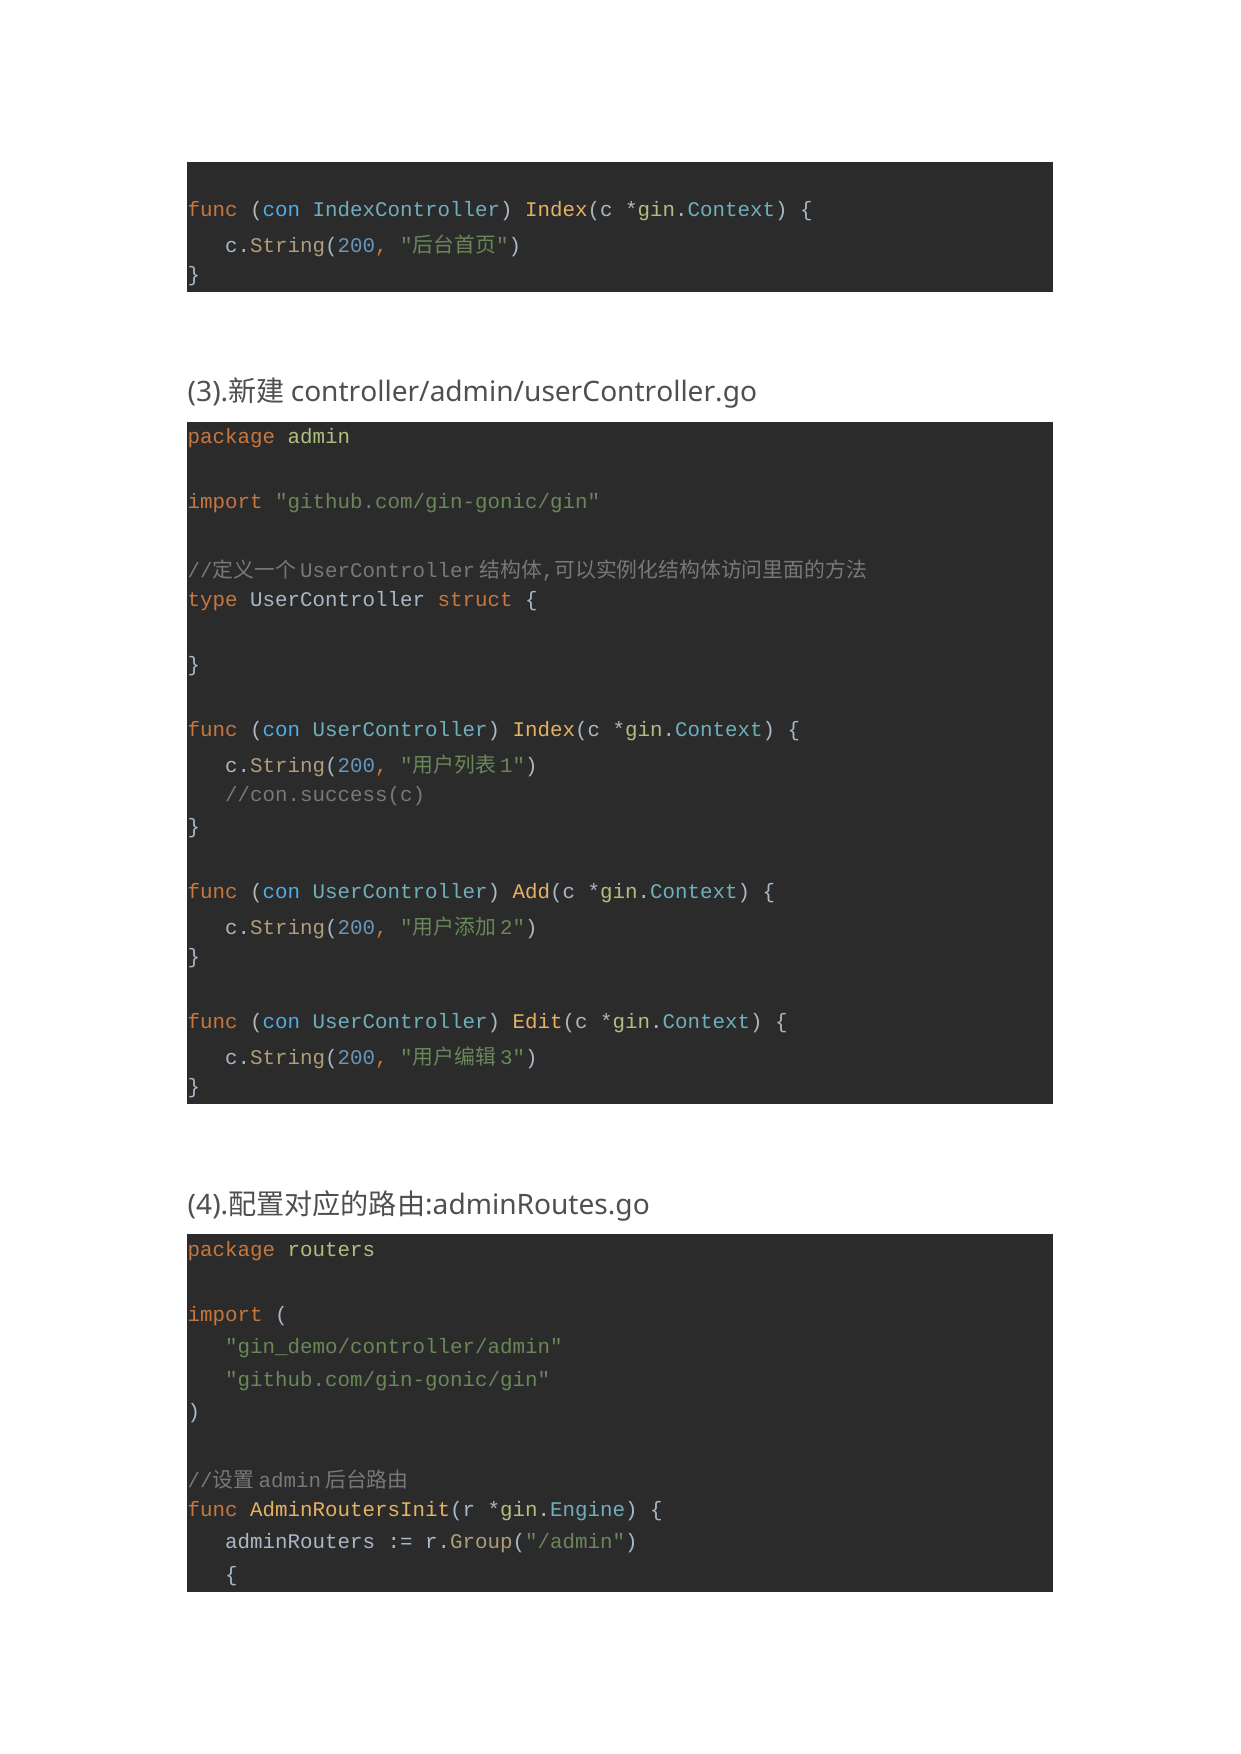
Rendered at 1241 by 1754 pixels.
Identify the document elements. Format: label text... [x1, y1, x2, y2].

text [187, 162, 1053, 292]
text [187, 1234, 1053, 1592]
text (3).新建 controller/admin/userController.go [187, 357, 1053, 422]
text (4).配置对应的路由:adminRoutes.go [187, 1169, 1053, 1234]
text package admin import "github.com/gin-gonic/gin" //定义一个UserController结构体,可以实例化结构体访问里面的方法 type UserController struct { } func (con UserController) Index(c *gin.Context) { c.String(200, "用户列表1") //con.success(c) } func (con UserController) Add(c *gin.Context) { c.String(200, "用户添加2") } func (con UserController) Edit(c *gin.Context) { c.String(200, "用户编辑3") } [187, 422, 1053, 1104]
